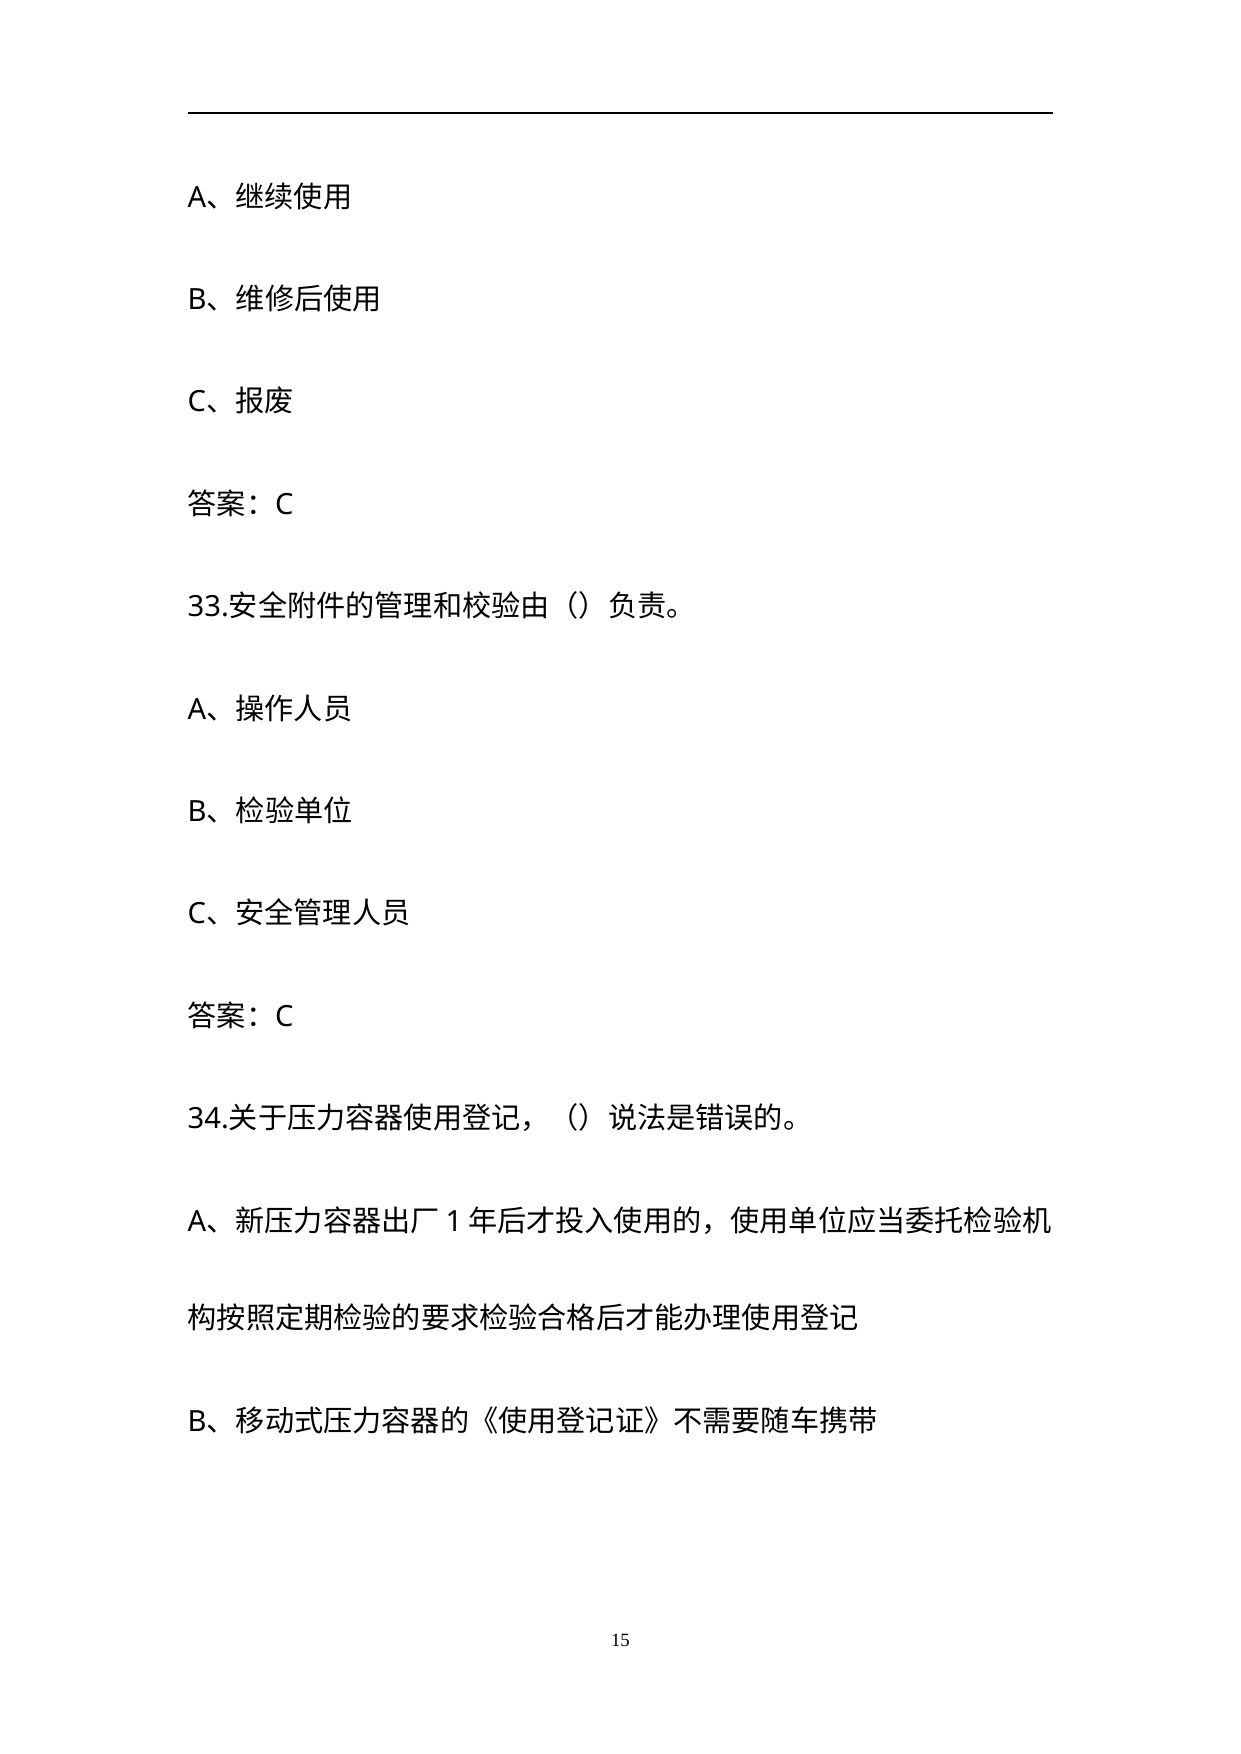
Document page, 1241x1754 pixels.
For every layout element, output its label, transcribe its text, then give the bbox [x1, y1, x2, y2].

text A、继续使用 [187, 162, 1053, 227]
text 答案：C [187, 981, 1053, 1046]
text A、新压力容器出厂1年后才投入使用的，使用单位应当委托检验机构按照定期检验的要求检验合格后才能办理使用登记 [187, 1186, 1053, 1348]
text C、安全管理人员 [187, 879, 1053, 944]
text 答案：C [187, 469, 1053, 534]
text A、操作人员 [187, 674, 1053, 739]
text C、报废 [187, 367, 1053, 432]
text 33.安全附件的管理和校验由（）负责。 [187, 572, 1053, 637]
text B、移动式压力容器的《使用登记证》不需要随车携带 [187, 1386, 1053, 1451]
text 34.关于压力容器使用登记，（）说法是错误的。 [187, 1083, 1053, 1148]
text B、检验单位 [187, 776, 1053, 841]
text B、维修后使用 [187, 264, 1053, 329]
